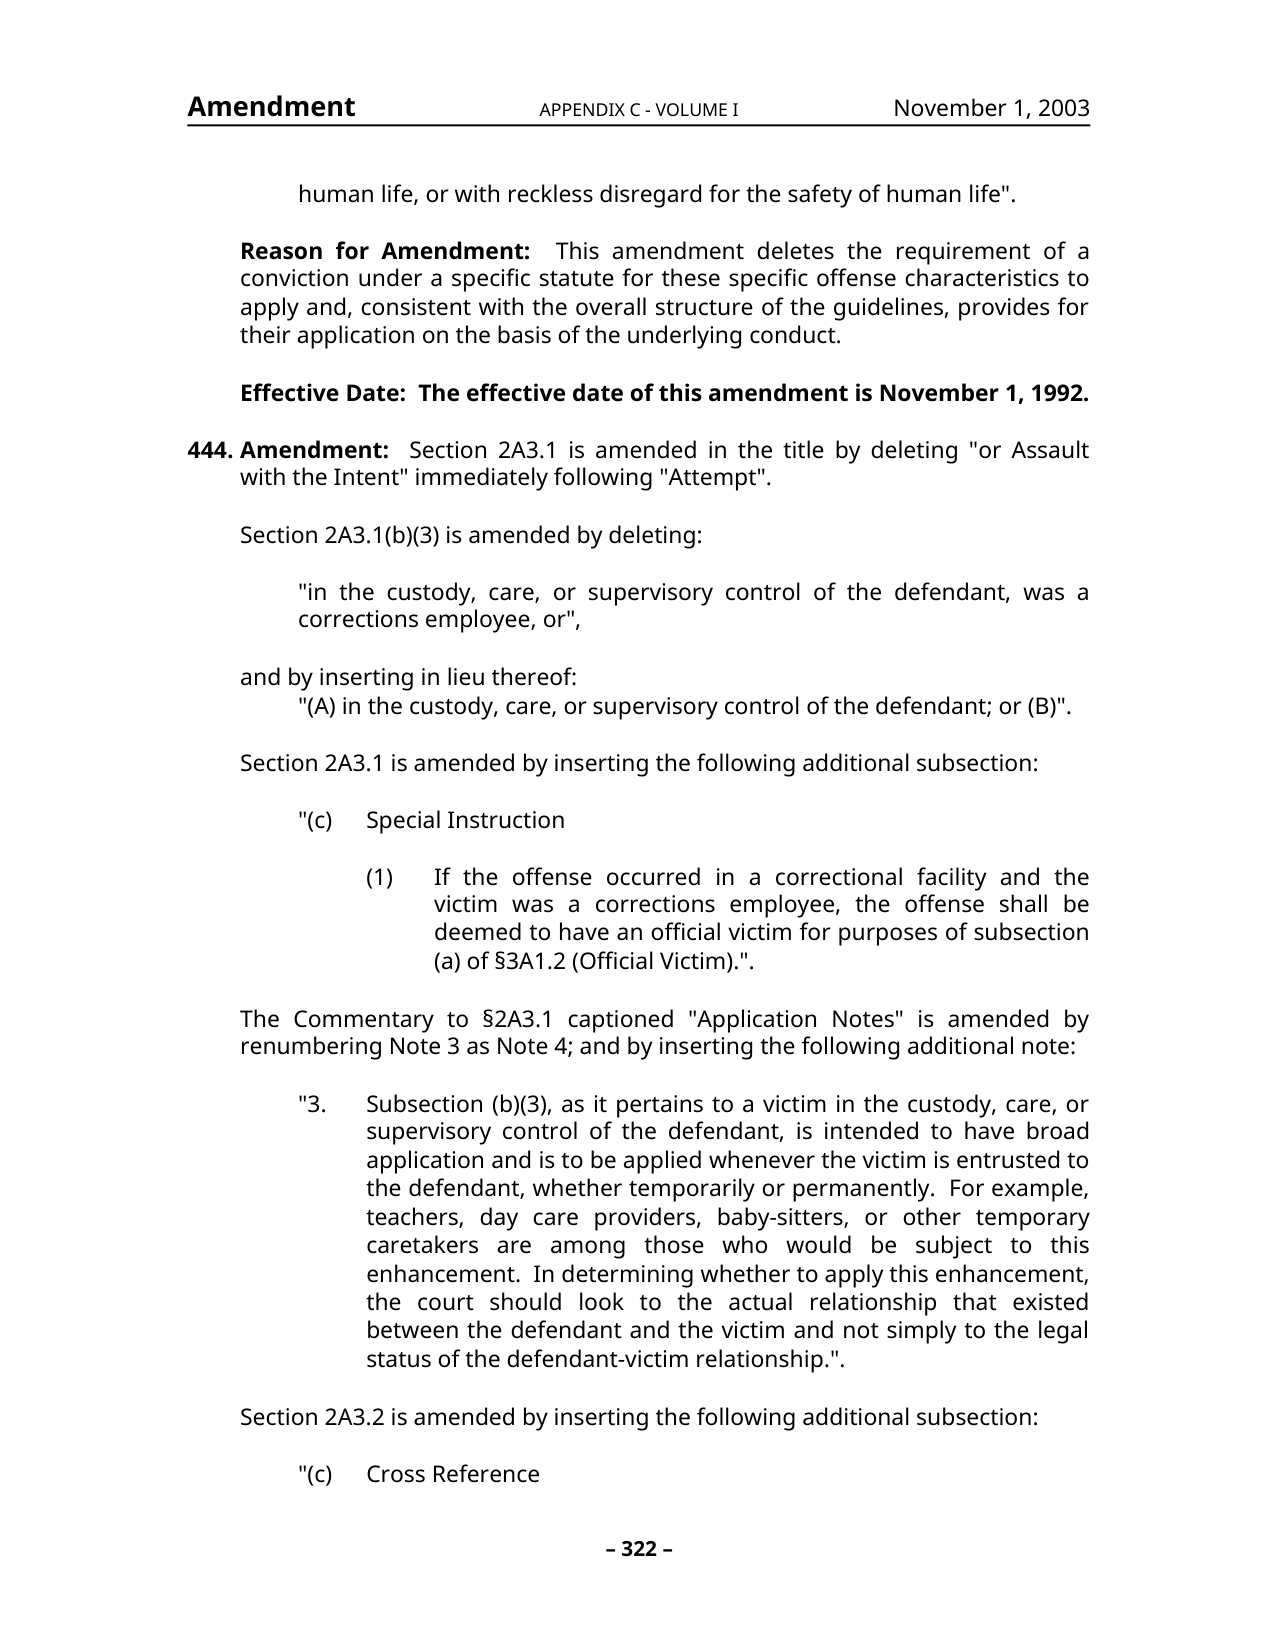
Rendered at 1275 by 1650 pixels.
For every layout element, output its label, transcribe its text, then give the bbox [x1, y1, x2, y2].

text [298, 180, 1091, 208]
text The Commentary to §2A3.1 captioned "Application Notes" is amended by renumbering Note 3 as Note 4; and by inserting the following additional note: [240, 1004, 1091, 1061]
text "(c) Cross Reference [298, 1459, 1091, 1488]
text "3. Subsection (b)(3), as it pertains to a victim in the custody, care, or supervisory control of the defendant, is intended to have broad application and is to be applied whenever the victim is entrusted to the defendant, whether temporarily or permanently. For example, teachers, day care providers, baby-sitters, or other temporary caretakers are among those who would be subject to this enhancement. In determining whether to apply this enhancement, the court should look to the actual relationship that existed between the defendant and the victim and not simply to the legal status of the defendant-victim relationship.". [298, 1090, 1091, 1374]
text 444. Amendment: Section 2A3.1 is amended in the title by deleting "or Assault with the Intent" immediately following "Attempt". [187, 436, 1091, 492]
text Section 2A3.1 is amended by inserting the following additional subsection: [240, 748, 1091, 777]
text Effective Date: The effective date of this amendment is November 1, 1992. [240, 379, 1091, 407]
text and by inserting in lieu thereof: [240, 663, 1091, 692]
text "(A) in the custody, care, or supervisory control of the defendant; or (B)". [298, 692, 1091, 720]
text Section 2A3.2 is amended by inserting the following additional subsection: [240, 1402, 1091, 1431]
text Section 2A3.1(b)(3) is amended by deleting: [240, 521, 1091, 549]
text Reason for Amendment: This amendment deletes the requirement of a conviction under a specific statute for these specific offense characteristics to apply and, consistent with the overall structure of the guidelines, provides for their application on the basis of the underlying conduct. [240, 237, 1091, 350]
text "(c) Special Instruction [298, 805, 1091, 834]
text (1) If the offense occurred in a correctional facility and the victim was a corrections employee, the offense shall be deemed to have an official victim for purposes of subsection (a) of §3A1.2 (Official Victim).". [366, 862, 1091, 976]
text "in the custody, care, or supervisory control of the defendant, was a corrections employee, or", [298, 578, 1091, 635]
